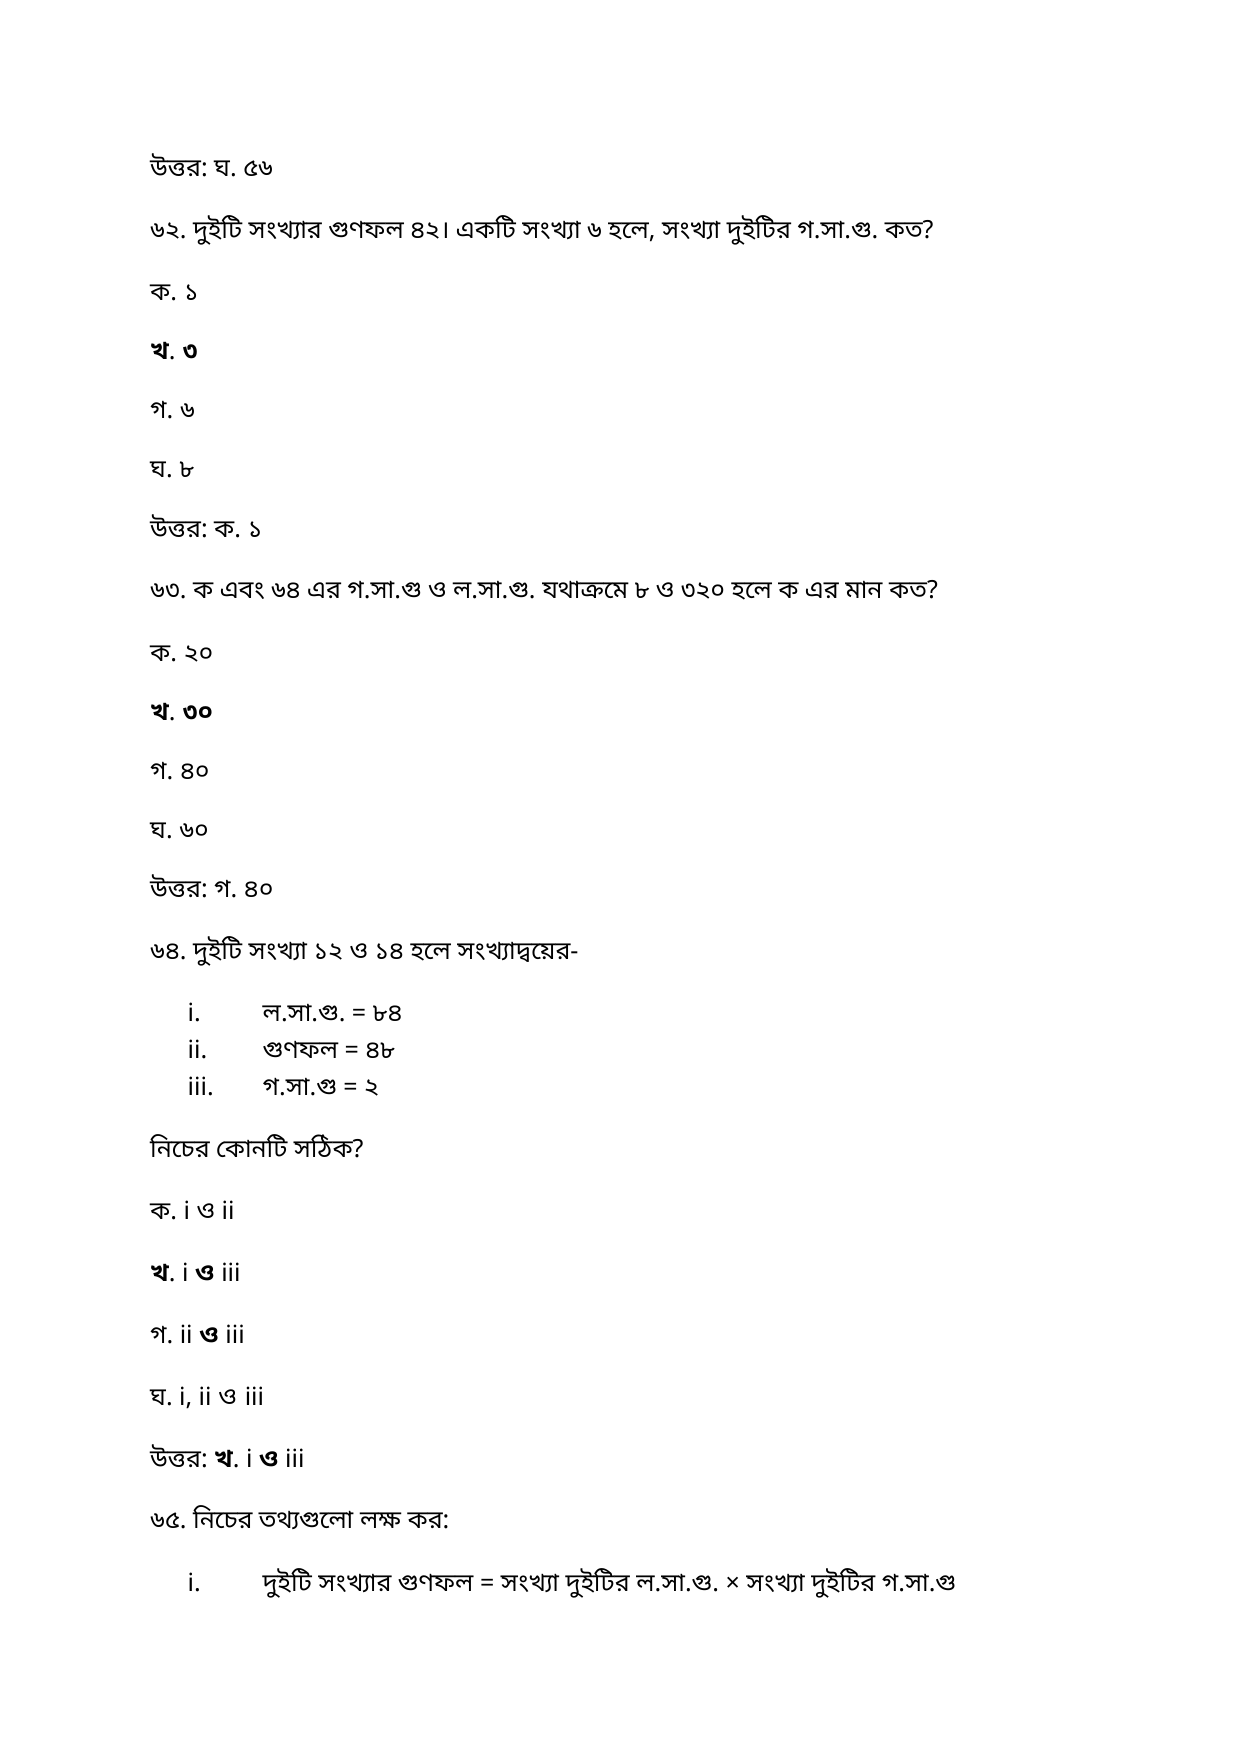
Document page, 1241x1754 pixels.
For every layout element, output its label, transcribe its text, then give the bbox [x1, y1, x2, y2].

text খ. ৩ [150, 333, 1090, 367]
text ক. i ও ii [150, 1192, 1090, 1229]
text ৬২. দুইটি সংখ্যার গুণফল ৪২। একটি সংখ্যা ৬ হলে, সংখ্যা দুইটির গ.সা.গু. কত? [150, 212, 1090, 249]
text খ. i ও iii [150, 1254, 1090, 1291]
list গ.সা.গু = ২ [187, 1068, 1090, 1105]
text উত্তর: ঘ. ৫৬ [150, 150, 1090, 187]
text ঘ. ৬০ [150, 811, 1090, 845]
text ঘ. ৮ [150, 451, 1090, 485]
text ৬৫. নিচের তথ্যগুলো লক্ষ কর: [150, 1502, 1090, 1539]
text ৬৩. ক এবং ৬৪ এর গ.সা.গু ও ল.সা.গু. যথাক্রমে ৮ ও ৩২০ হলে ক এর মান কত? [150, 572, 1090, 609]
text নিচের কোনটি সঠিক? [150, 1130, 1090, 1167]
list ল.সা.গু. = ৮৪ [187, 994, 1090, 1031]
text ক. ২০ [150, 634, 1090, 668]
list গুণফল = ৪৮ [187, 1031, 1090, 1068]
text গ. ৬ [150, 392, 1090, 426]
text উত্তর: গ. ৪০ [150, 870, 1090, 907]
text গ. ii ও iii [150, 1316, 1090, 1353]
list দুইটি সংখ্যার গুণফল = সংখ্যা দুইটির ল.সা.গু. × সংখ্যা দুইটির গ.সা.গু [187, 1564, 1090, 1601]
text ৬৪. দুইটি সংখ্যা ১২ ও ১৪ হলে সংখ্যাদ্বয়ের- [150, 932, 1090, 969]
text গ. ৪০ [150, 752, 1090, 786]
text উত্তর: খ. i ও iii [150, 1440, 1090, 1477]
text ক. ১ [150, 274, 1090, 308]
text ঘ. i, ii ও iii [150, 1378, 1090, 1415]
text উত্তর: ক. ১ [150, 510, 1090, 547]
text খ. ৩০ [150, 693, 1090, 727]
